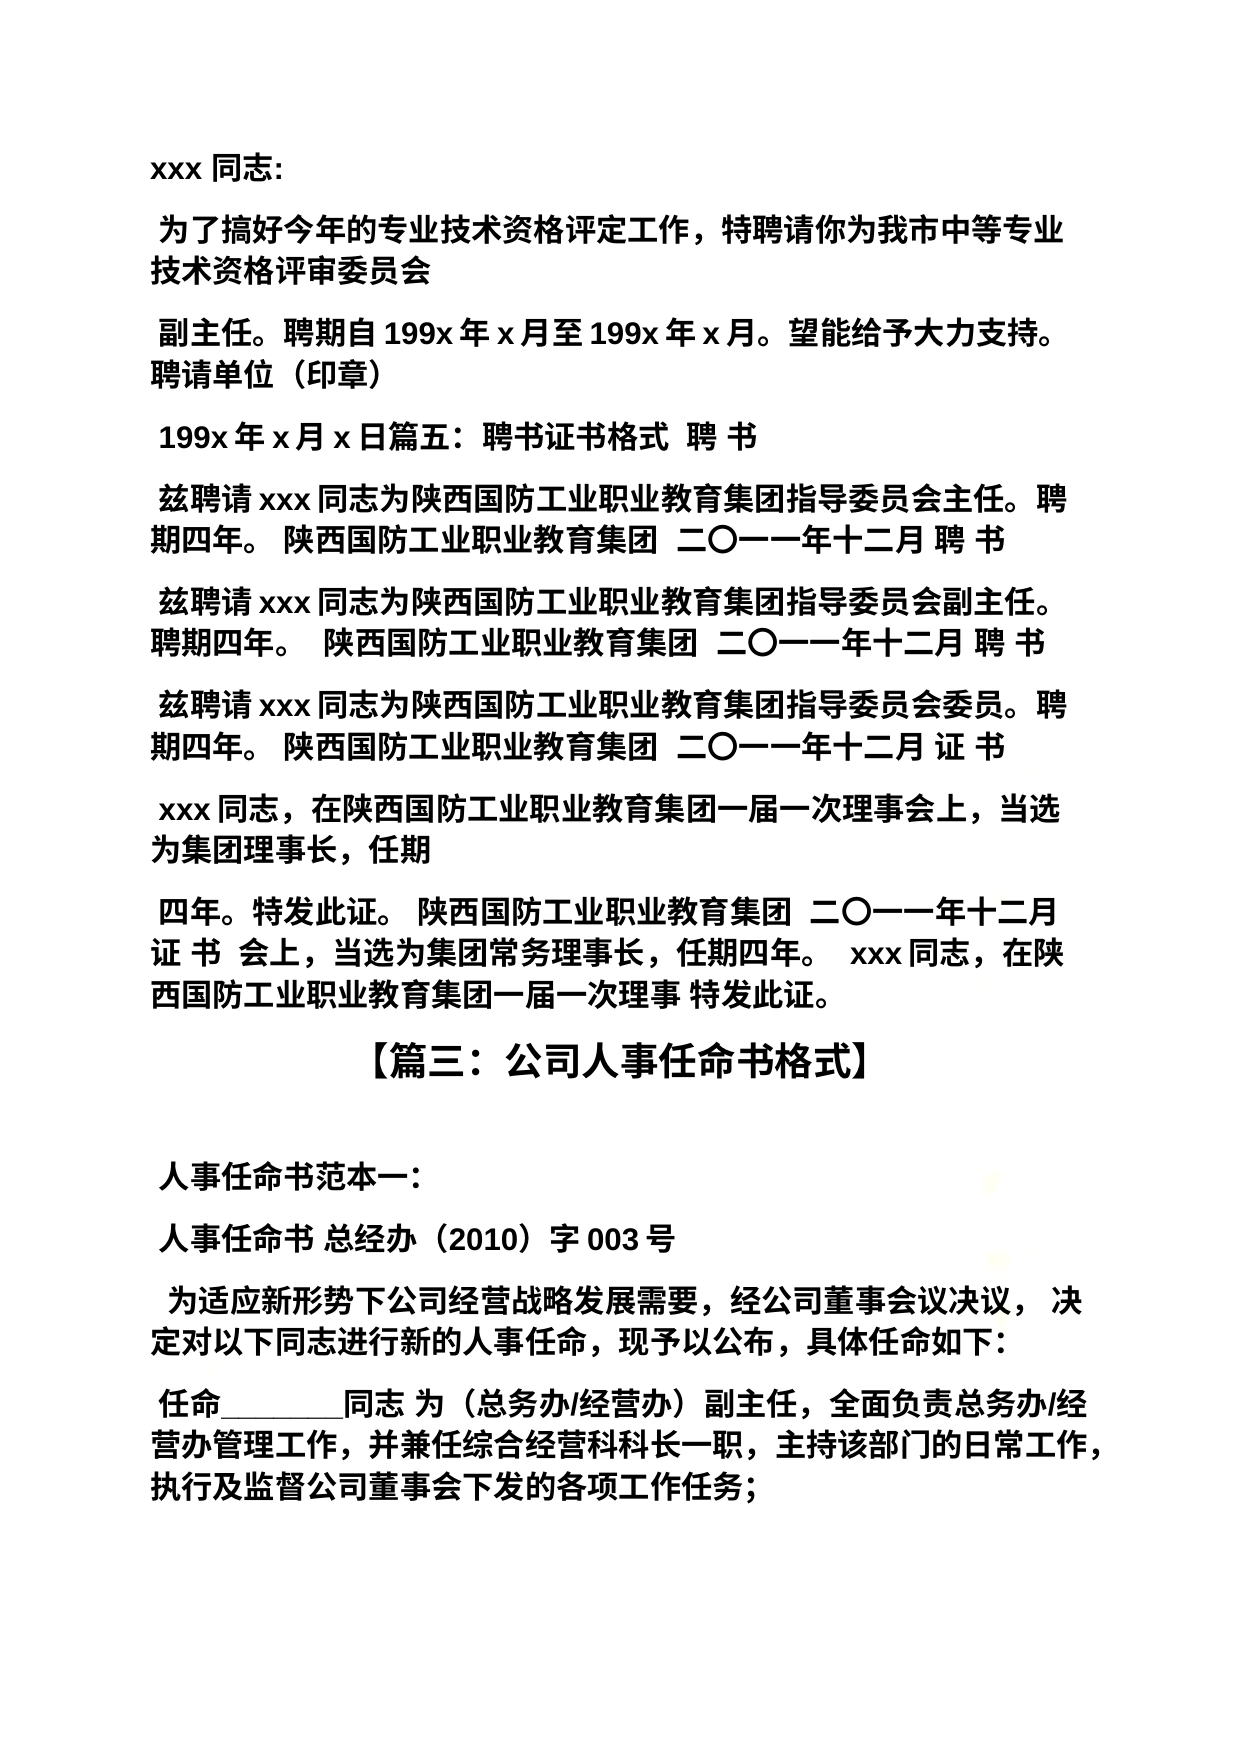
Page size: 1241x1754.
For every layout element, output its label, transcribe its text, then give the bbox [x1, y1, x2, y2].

text 【篇三：公司人事任命书格式】 [150, 1039, 1090, 1083]
text 兹聘请xxx同志为陕西国防工业职业教育集团指导委员会副主任。聘期四年。 陕西国防工业职业教育集团 二〇一一年十二月 聘 书 [150, 584, 1090, 661]
text xxx同志，在陕西国防工业职业教育集团一届一次理事会上，当选为集团理事长，任期 [150, 791, 1090, 868]
text 199x年x月x日篇五：聘书证书格式 聘 书 [150, 419, 1090, 455]
text 四年。特发此证。 陕西国防工业职业教育集团 二〇一一年十二月 证 书 会上，当选为集团常务理事长，任期四年。 xxx同志，在陕西国防工业职业教育集团一届一次理事 特发此证。 [150, 894, 1090, 1013]
text xxx 同志: [150, 150, 1090, 186]
text 为了搞好今年的专业技术资格评定工作，特聘请你为我市中等专业技术资格评审委员会 [150, 212, 1090, 289]
text 兹聘请xxx同志为陕西国防工业职业教育集团指导委员会委员。聘期四年。 陕西国防工业职业教育集团 二〇一一年十二月 证 书 [150, 687, 1090, 765]
text 为适应新形势下公司经营战略发展需要，经公司董事会议决议， 决定对以下同志进行新的人事任命，现予以公布，具体任命如下： [150, 1283, 1090, 1360]
text 人事任命书 总经办（2010）字003号 [150, 1221, 1090, 1257]
text 兹聘请xxx同志为陕西国防工业职业教育集团指导委员会主任。聘期四年。 陕西国防工业职业教育集团 二〇一一年十二月 聘 书 [150, 481, 1090, 558]
text 任命_______同志 为（总务办/经营办）副主任，全面负责总务办/经营办管理工作，并兼任综合经营科科长一职，主持该部门的日常工作，执行及监督公司董事会下发的各项工作任务； [150, 1386, 1090, 1505]
text 副主任。聘期自199x年x月至199x年x月。望能给予大力支持。 聘请单位（印章） [150, 315, 1090, 393]
text 人事任命书范本一： [150, 1159, 1090, 1195]
